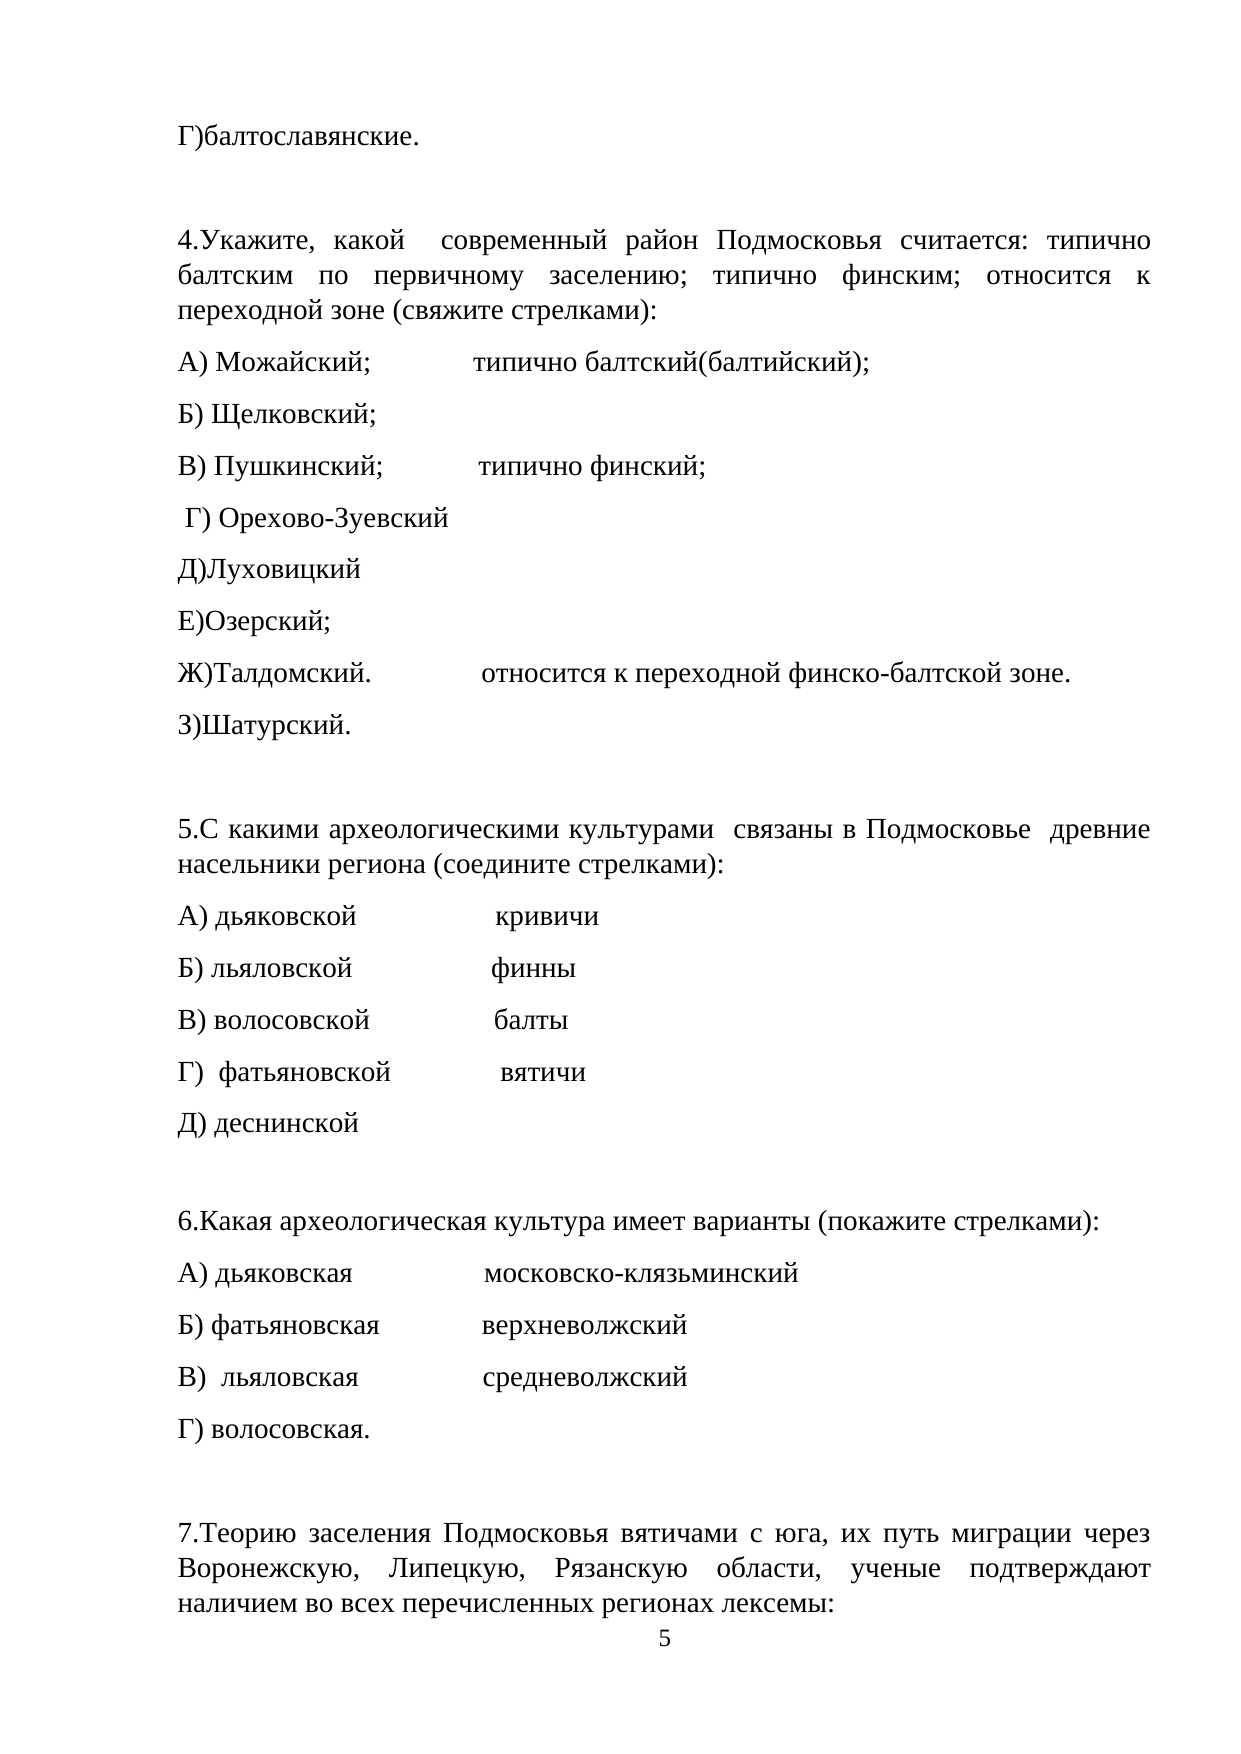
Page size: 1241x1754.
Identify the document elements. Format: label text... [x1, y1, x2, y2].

text Е)Озерский; [177, 603, 1152, 637]
text 6.Какая археологическая культура имеет варианты (покажите стрелками): [177, 1203, 1152, 1237]
text 5.С какими археологическими культурами связаны в Подмосковье древние насельники региона (соедините стрелками): [177, 811, 1152, 880]
text Г) Орехово-Зуевский [177, 500, 1152, 533]
text В) Пушкинский; типично финский; [177, 448, 1152, 481]
text В) волосовской балты [177, 1002, 1152, 1035]
text Б) фатьяновская верхневолжский [177, 1307, 1152, 1341]
text А) дьяковской кривичи [177, 898, 1152, 932]
text Г)балтославянские. [177, 118, 1152, 152]
text А) дьяковская московско-клязьминский [177, 1255, 1152, 1289]
text В) льяловская средневолжский [177, 1359, 1152, 1393]
text Г) волосовская. [177, 1411, 1152, 1444]
text А) Можайский; типично балтский(балтийский); [177, 344, 1152, 378]
text Г) фатьяновской вятичи [177, 1054, 1152, 1087]
text З)Шатурский. [177, 707, 1152, 741]
text 7.Теорию заселения Подмосковья вятичами с юга, их путь миграции через Воронежскую, Липецкую, Рязанскую области, ученые подтверждают наличием во всех перечисленных регионах лексемы: [177, 1515, 1152, 1619]
text Д) деснинской [177, 1106, 1152, 1139]
text Ж)Талдомский. относится к переходной финско-балтской зоне. [177, 655, 1152, 689]
text 4.Укажите, какой современный район Подмосковья считается: типично балтским по первичному заселению; типично финским; относится к переходной зоне (свяжите стрелками): [177, 222, 1152, 326]
text Б) Щелковский; [177, 396, 1152, 429]
text Б) льяловской финны [177, 950, 1152, 983]
text Д)Луховицкий [177, 552, 1152, 585]
